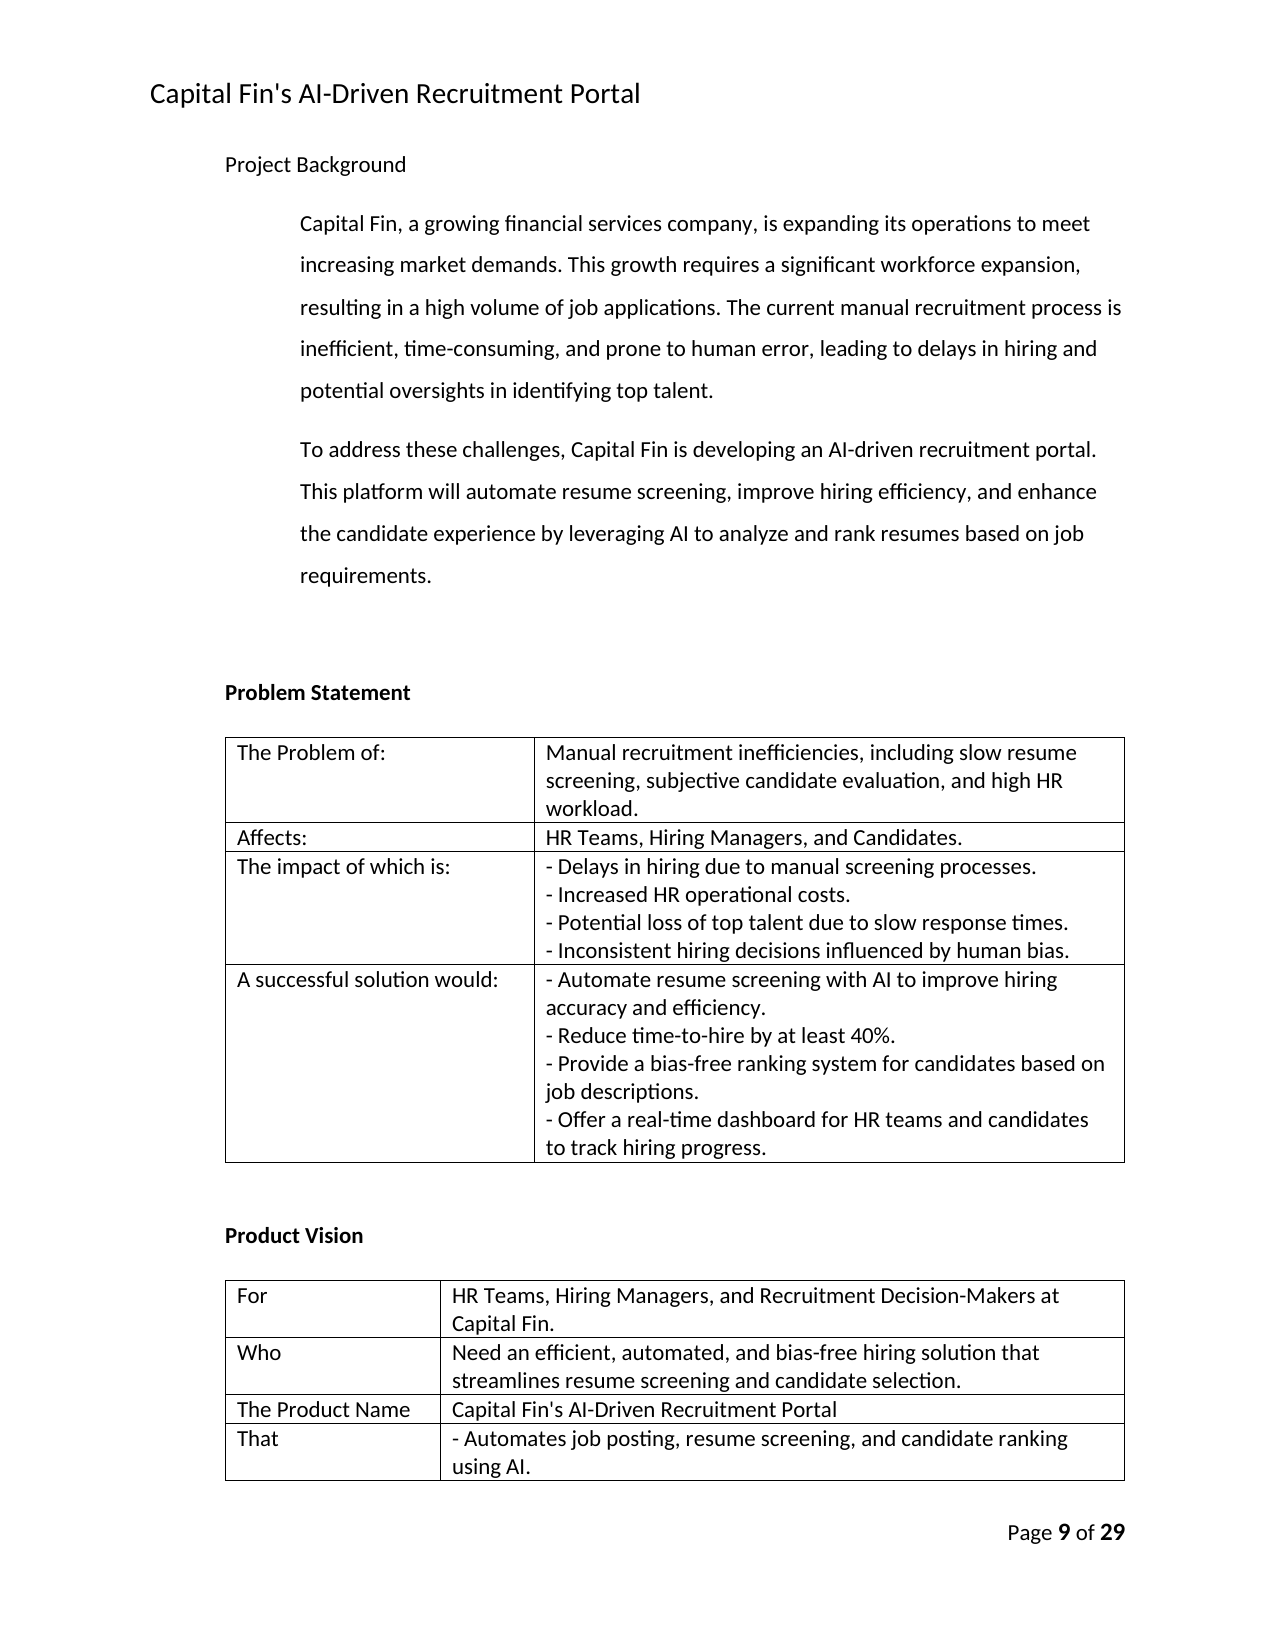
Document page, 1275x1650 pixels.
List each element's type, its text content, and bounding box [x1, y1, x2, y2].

table_cell - Automate resume screening with AI to improve hiring accuracy and efficiency. - Reduce time-to-hire by at least 40%. - Provide a bias-free ranking system for candidates based on job descriptions. - Offer a real-time dashboard for HR teams and candidates to track hiring progress. [535, 965, 1124, 1162]
table_header Manual recruitment inefficiencies, including slow resume screening, subjective candidate evaluation, and high HR workload. [535, 738, 1124, 822]
text To address these challenges, Capital Fin is developing an AI-driven recruitment portal. This platform will automate resume screening, improve hiring efficiency, and enhance the candidate experience by leveraging AI to analyze and rank resumes based on job requirements. [300, 435, 1125, 589]
table_cell A successful solution would: [226, 965, 534, 1162]
table_header HR Teams, Hiring Managers, and Recruitment Decision-Makers at Capital Fin. [441, 1281, 1124, 1337]
table_header For [226, 1281, 440, 1337]
table_cell Affects: [226, 823, 534, 851]
text Capital Fin, a growing financial services company, is expanding its operations to meet increasing market demands. This growth requires a significant workforce expansion, resulting in a high volume of job applications. The current manual recruitment process is inefficient, time-consuming, and prone to human error, leading to delays in hiring and potential oversights in identifying top talent. [300, 209, 1125, 404]
text Project Background [225, 150, 1125, 178]
text Problem Statement [225, 678, 1125, 706]
table_cell HR Teams, Hiring Managers, and Candidates. [535, 823, 1124, 851]
table_cell The impact of which is: [226, 852, 534, 964]
table_cell Need an efficient, automated, and bias-free hiring solution that streamlines resume screening and candidate selection. [441, 1338, 1124, 1394]
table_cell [441, 1424, 1124, 1480]
table_cell Who [226, 1338, 440, 1394]
table_cell - Delays in hiring due to manual screening processes. - Increased HR operational costs. - Potential loss of top talent due to slow response times. - Inconsistent hiring decisions influenced by human bias. [535, 852, 1124, 964]
text Product Vision [225, 1221, 1125, 1249]
table_cell Capital Fin's AI-Driven Recruitment Portal [441, 1395, 1124, 1423]
table_cell That [226, 1424, 440, 1480]
table_header The Problem of: [226, 738, 534, 822]
table_cell The Product Name [226, 1395, 440, 1423]
